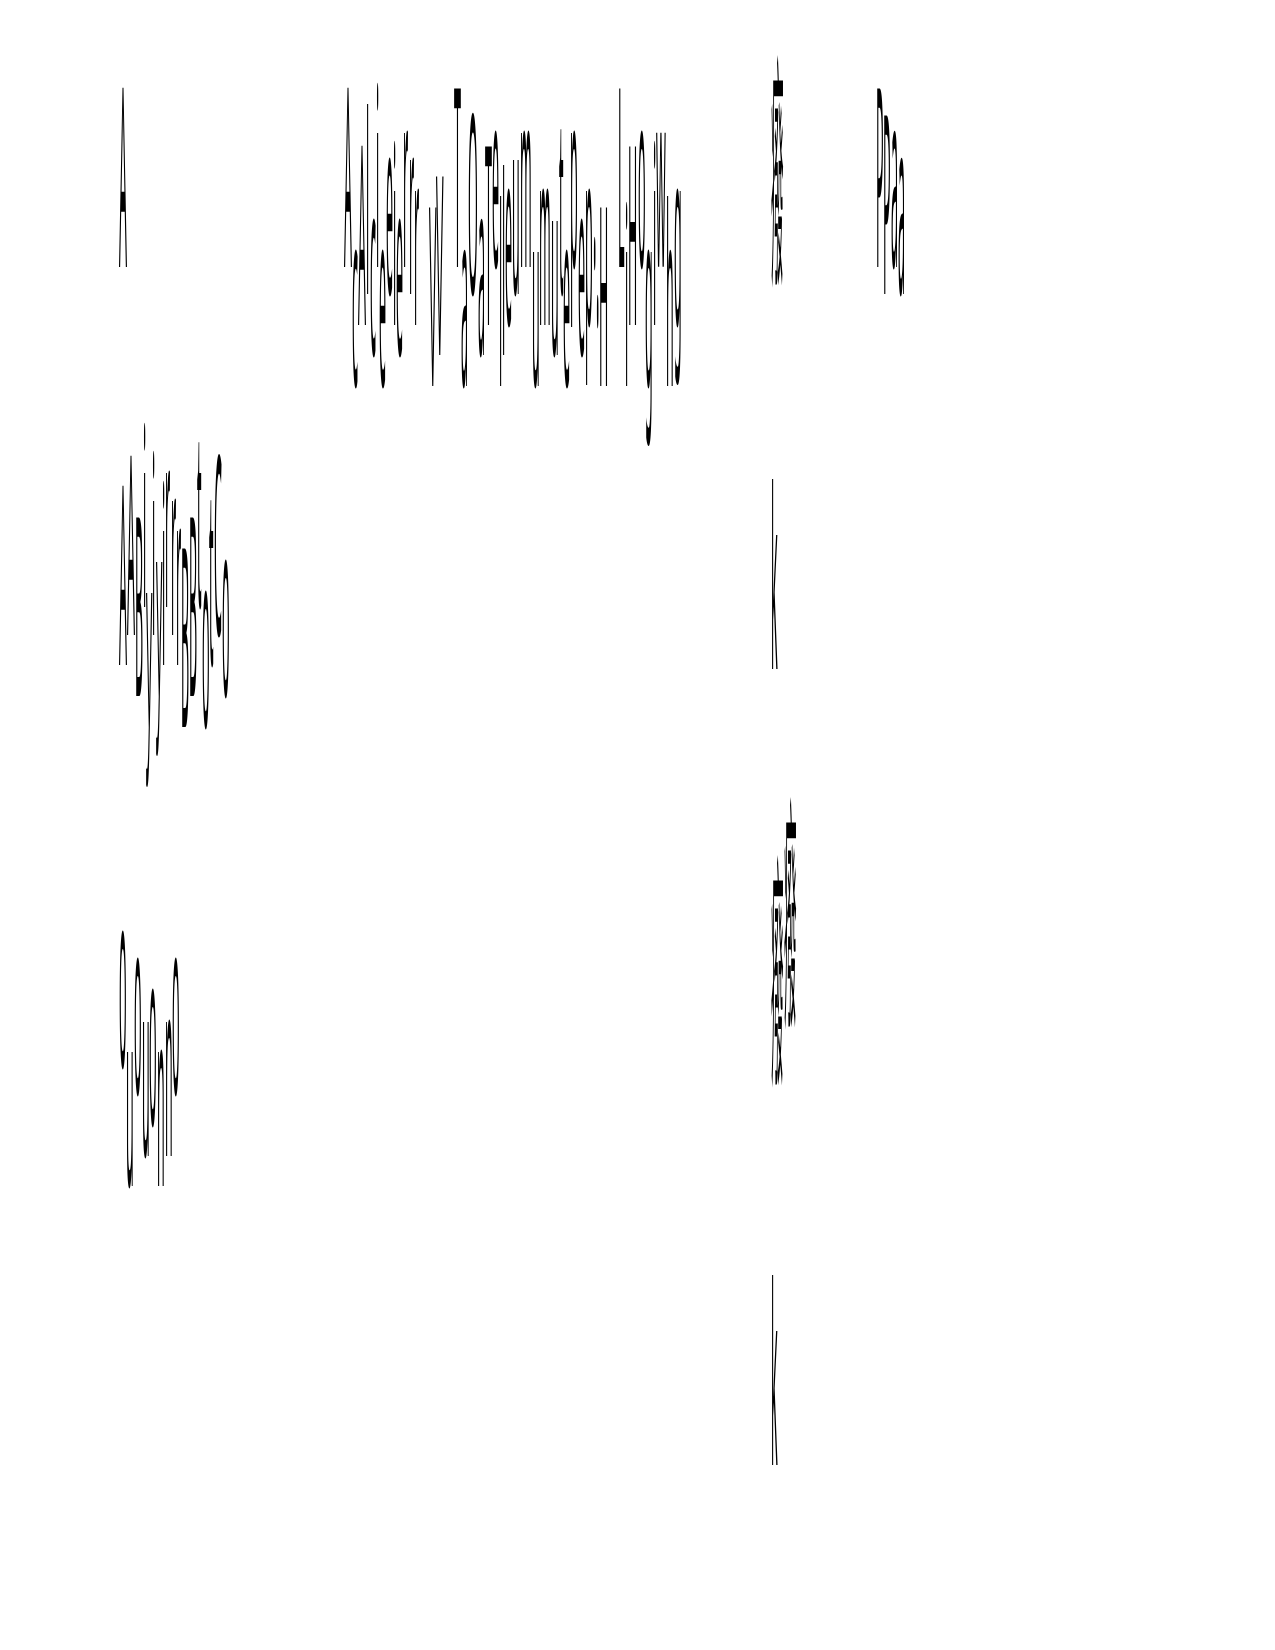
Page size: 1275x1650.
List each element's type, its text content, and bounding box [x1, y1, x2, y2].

text CCCC:::ha LBrLiligmeom.dw. AAABiyiyirrrBBtotCoououonno AcAlcieeierrr VV TaOaTelleumumutepep..H LiHogiwhg [344, 0, 699, 460]
text 癈k癈癈kPPaa [876, 0, 1133, 368]
text CCCC:::ha LBrLiligmeom.dw. AAABiyiyirrrBBtotCoououonno AcAlcieeierrr VV TaOaTelleumumutepep..H LiHogiwhg [119, 0, 233, 1260]
text 癈k癈癈kPPaa [772, 0, 800, 1539]
